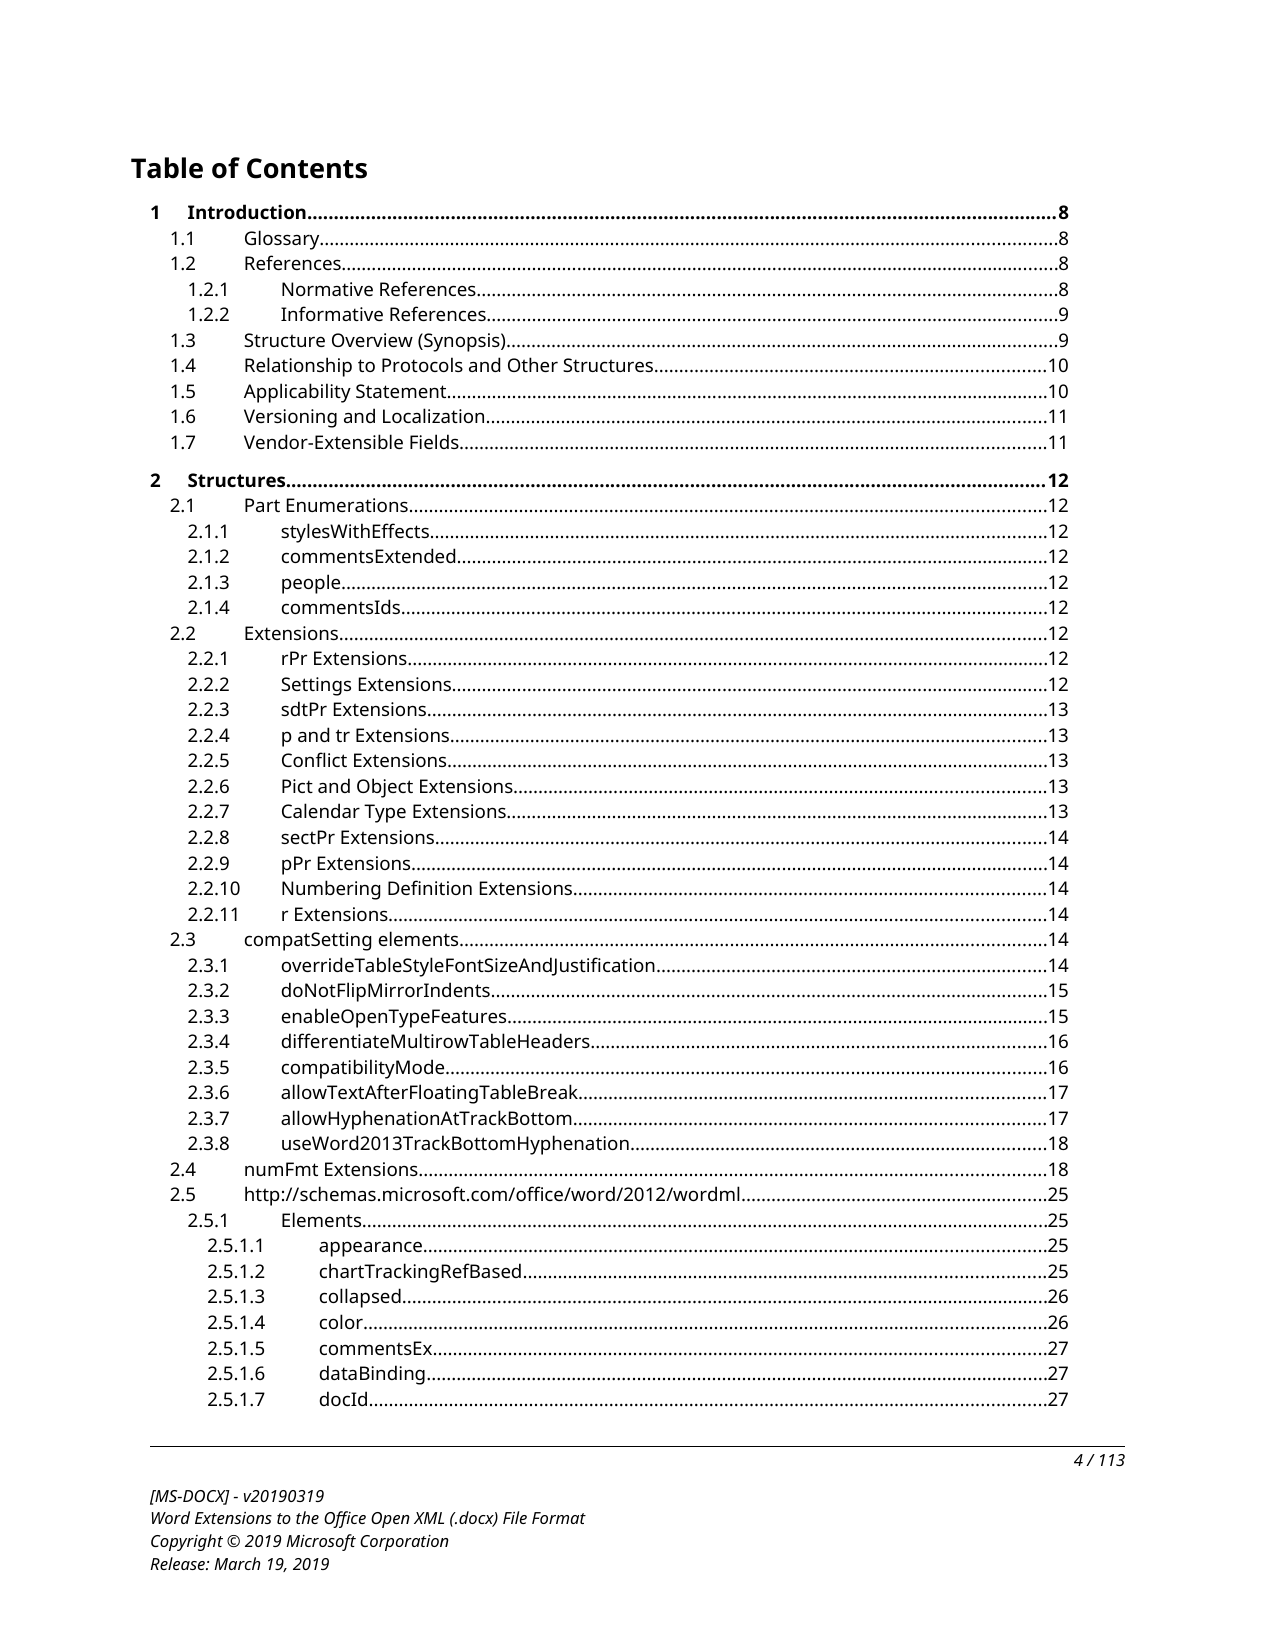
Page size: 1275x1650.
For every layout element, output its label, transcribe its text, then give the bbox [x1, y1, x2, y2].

text 2.5.1.7 docId 27 [207, 1386, 1078, 1411]
text 2.3.8 useWord2013TrackBottomHyphenation 18 [187, 1131, 1078, 1156]
text 2.1 Part Enumerations 12 [169, 493, 1078, 518]
text 2.5.1.6 dataBinding 27 [207, 1360, 1078, 1386]
text 1.2 References 8 [169, 250, 1078, 276]
text 2.5.1.1 appearance 25 [207, 1233, 1078, 1258]
text 2.2.6 Pict and Object Extensions 13 [187, 773, 1078, 799]
text 2.2.4 p and tr Extensions 13 [187, 722, 1078, 748]
text 2.2.1 rPr Extensions 12 [187, 646, 1078, 671]
text 2.3.3 enableOpenTypeFeatures 15 [187, 1003, 1078, 1028]
text 2.1.2 commentsExtended 12 [187, 544, 1078, 569]
text 2.4 numFmt Extensions 18 [169, 1156, 1078, 1182]
text 2.5.1.3 collapsed 26 [207, 1284, 1078, 1309]
text 2.3.1 overrideTableStyleFontSizeAndJustification 14 [187, 952, 1078, 977]
text 2.1.4 commentsIds 12 [187, 595, 1078, 620]
text 2.3.7 allowHyphenationAtTrackBottom 17 [187, 1105, 1078, 1131]
text 2.5 http://schemas.microsoft.com/office/word/2012/wordml 25 [169, 1182, 1078, 1207]
text 1.2.2 Informative References 9 [187, 301, 1078, 327]
text 2.2.5 Conflict Extensions 13 [187, 748, 1078, 773]
text 2.1.1 stylesWithEffects 12 [187, 518, 1078, 544]
text 2.2.10 Numbering Definition Extensions 14 [187, 875, 1078, 901]
text 1.3 Structure Overview (Synopsis) 9 [169, 327, 1078, 352]
text 2.3.5 compatibilityMode 16 [187, 1054, 1078, 1079]
text 1.5 Applicability Statement 10 [169, 378, 1078, 403]
subtitle Table of Contents [131, 150, 1125, 187]
text 2.3.2 doNotFlipMirrorIndents 15 [187, 977, 1078, 1003]
text 2 Structures 12 [150, 467, 1078, 493]
text 1.6 Versioning and Localization 11 [169, 403, 1078, 429]
text 2.2.9 pPr Extensions 14 [187, 850, 1078, 875]
text 2.2.11 r Extensions 14 [187, 901, 1078, 926]
text 2.2.2 Settings Extensions 12 [187, 671, 1078, 697]
text 2.2.3 sdtPr Extensions 13 [187, 697, 1078, 722]
text 2.5.1 Elements 25 [187, 1207, 1078, 1233]
text 2.2.7 Calendar Type Extensions 13 [187, 799, 1078, 824]
text 2.2 Extensions 12 [169, 620, 1078, 646]
text 2.5.1.5 commentsEx 27 [207, 1335, 1078, 1360]
text 1.1 Glossary 8 [169, 225, 1078, 250]
text 2.5.1.4 color 26 [207, 1309, 1078, 1335]
text 2.5.1.2 chartTrackingRefBased 25 [207, 1258, 1078, 1284]
text 2.1.3 people 12 [187, 569, 1078, 595]
text 1 Introduction 8 [150, 199, 1078, 225]
text 2.3 compatSetting elements 14 [169, 926, 1078, 952]
text 1.4 Relationship to Protocols and Other Structures 10 [169, 352, 1078, 378]
text 2.3.4 differentiateMultirowTableHeaders 16 [187, 1028, 1078, 1054]
text 1.7 Vendor-Extensible Fields 11 [169, 429, 1078, 454]
text 1.2.1 Normative References 8 [187, 276, 1078, 301]
text 2.2.8 sectPr Extensions 14 [187, 824, 1078, 850]
text 2.3.6 allowTextAfterFloatingTableBreak 17 [187, 1079, 1078, 1105]
